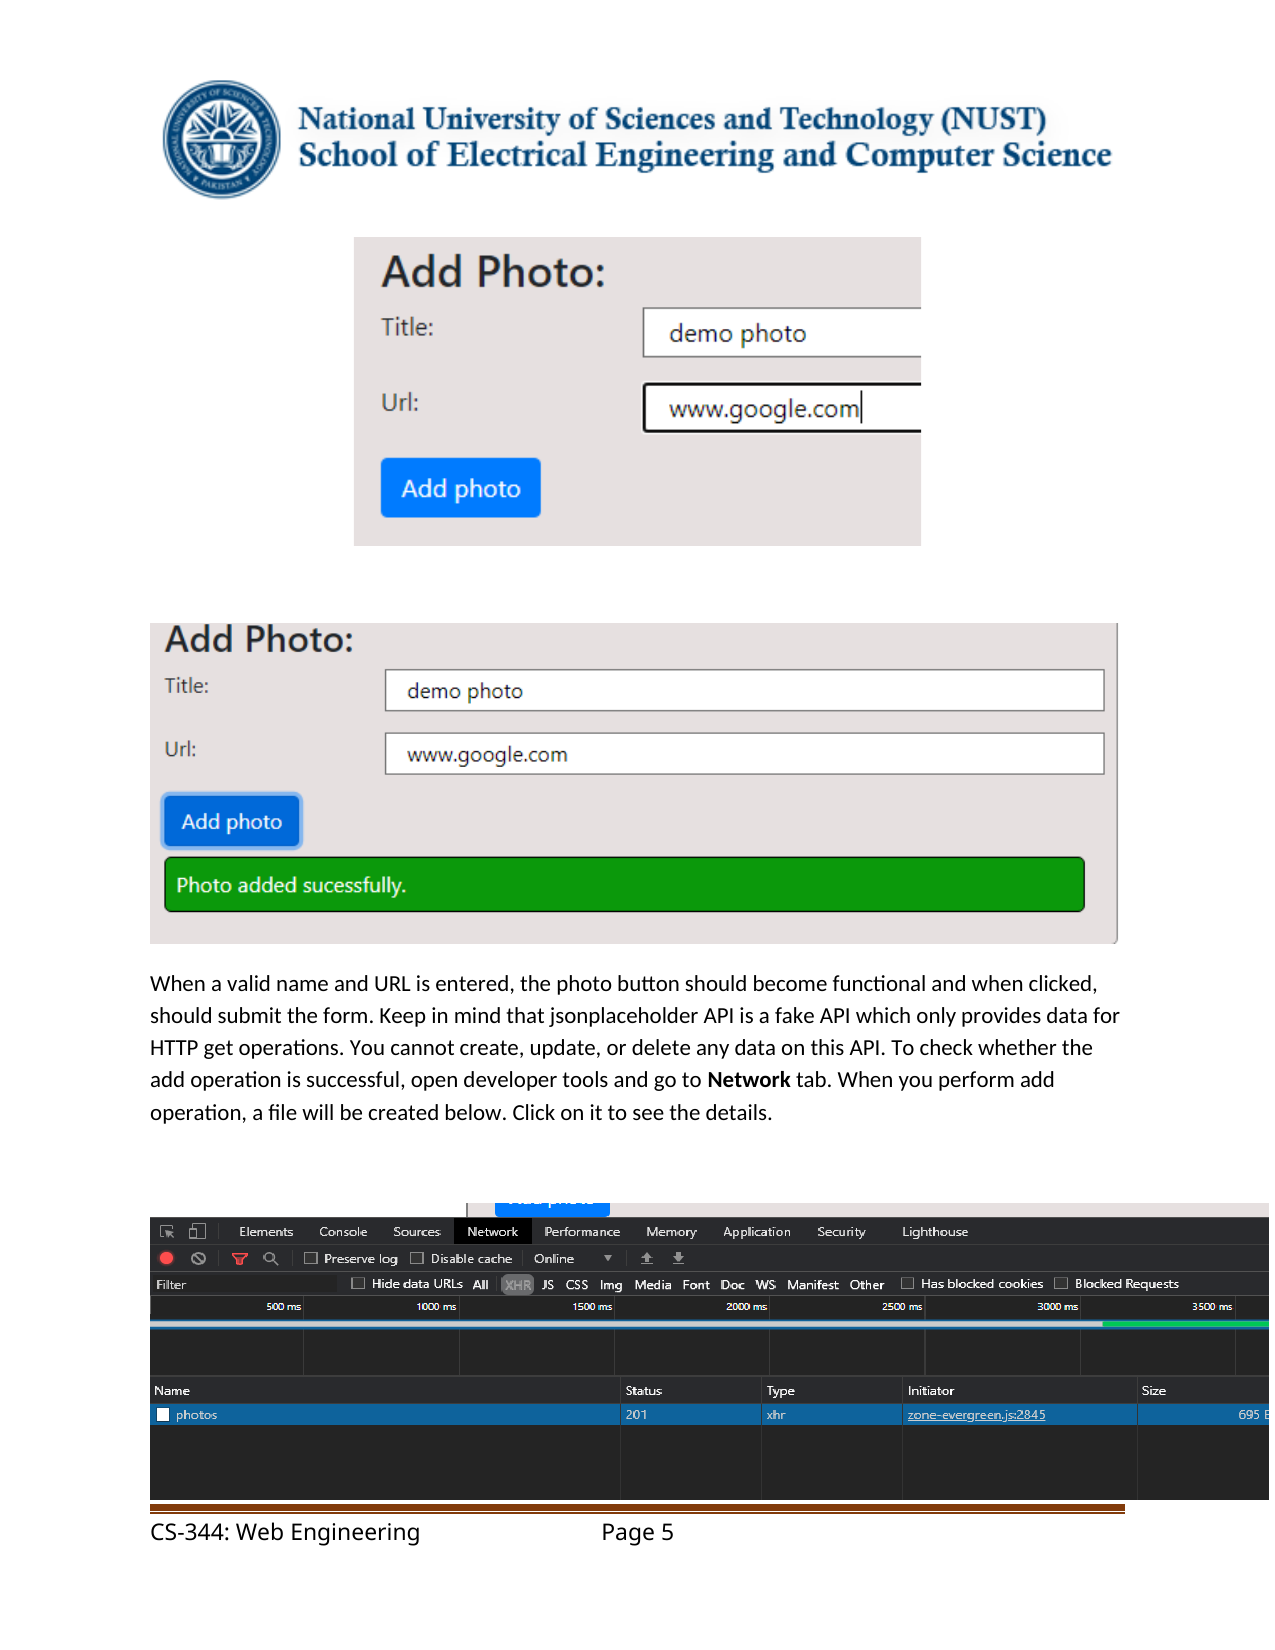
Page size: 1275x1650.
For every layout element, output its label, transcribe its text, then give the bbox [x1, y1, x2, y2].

picture [353, 237, 922, 546]
picture [150, 1203, 1269, 1500]
picture [150, 623, 1125, 944]
picture [150, 75, 1125, 210]
text When a valid name and URL is entered, the photo button should become functional and when clicked, should submit the form. Keep in mind that jsonplaceholder API is a fake API which only provides data for HTTP get operations. You cannot create, update, or delete any data on this API. To check whether the add operation is successful, open developer tools and go to Network tab. When you perform add operation, a file will be created below. Click on it to see the details. [150, 969, 1125, 1126]
